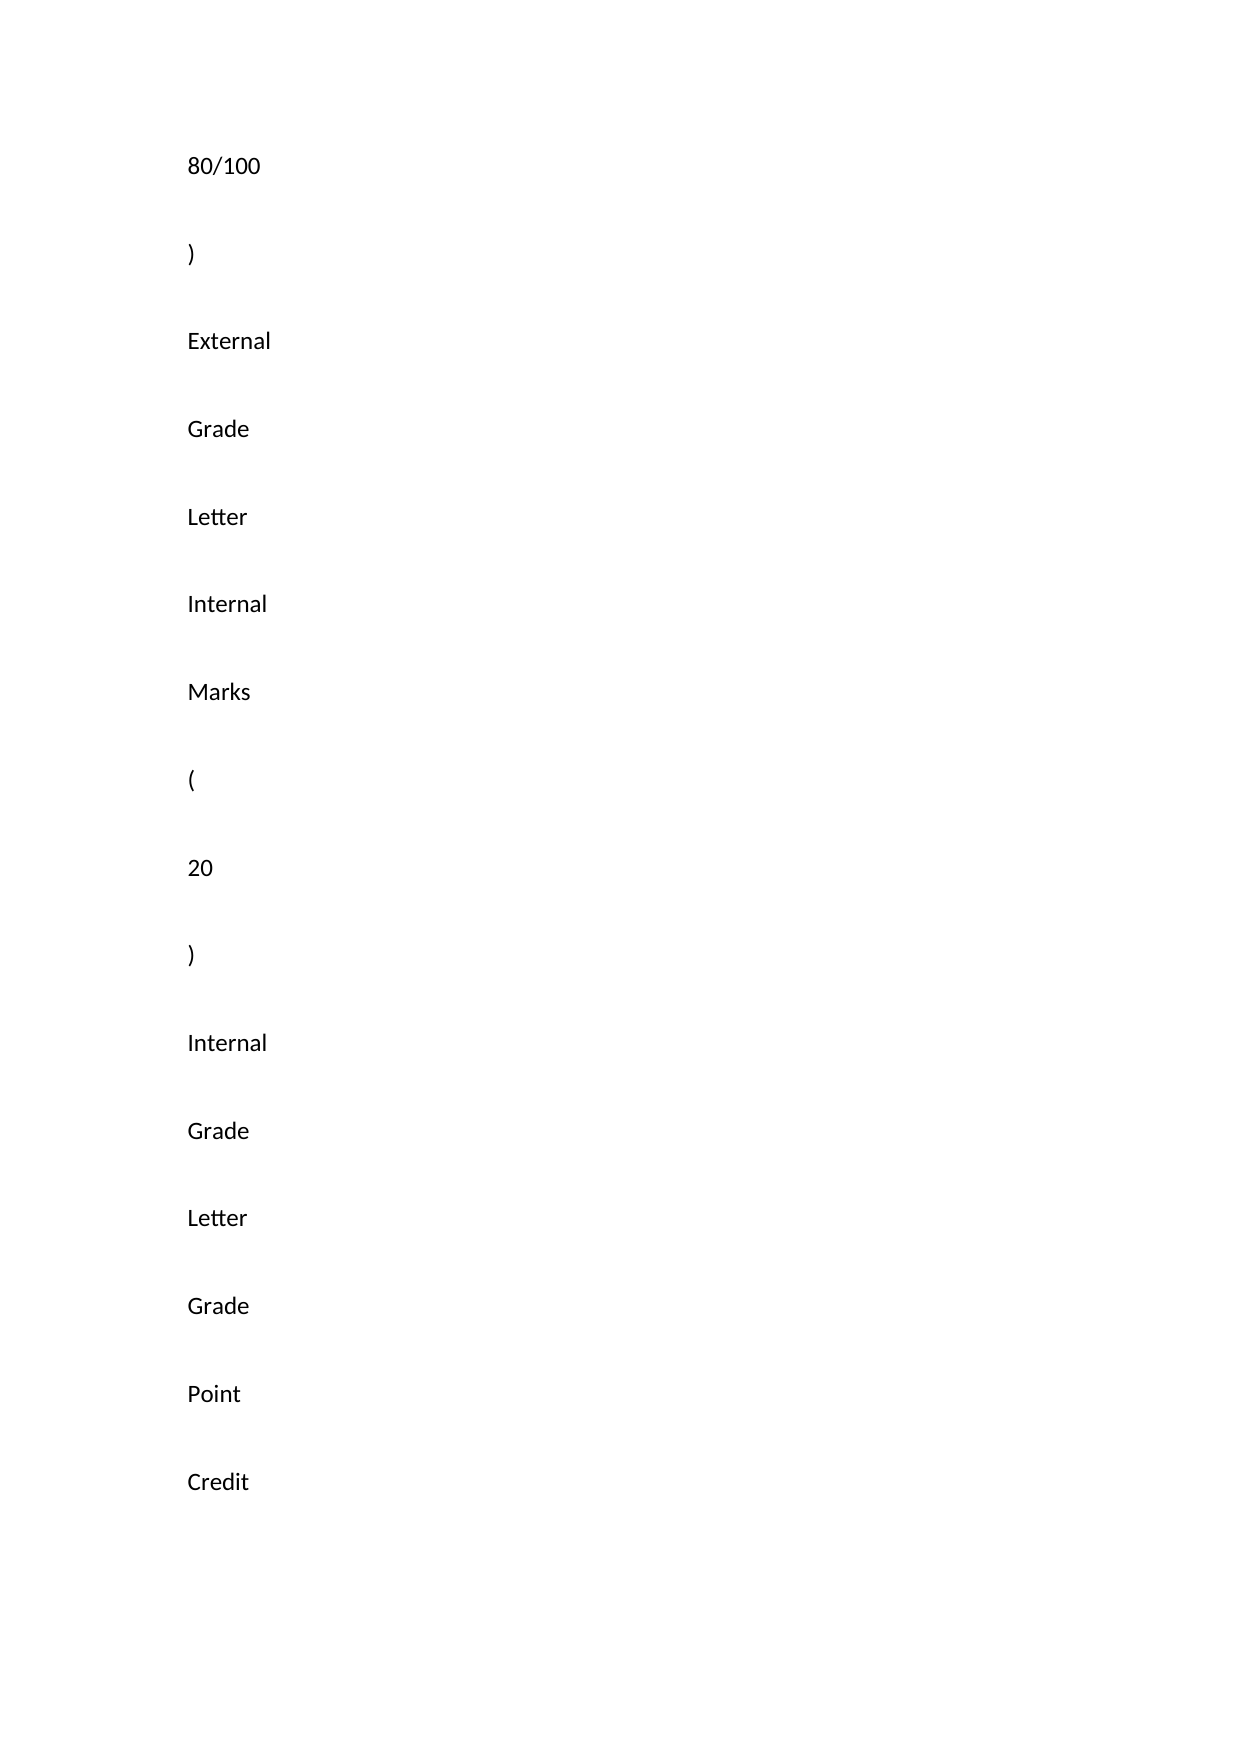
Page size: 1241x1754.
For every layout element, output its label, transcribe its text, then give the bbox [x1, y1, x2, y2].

text Point [187, 1378, 1053, 1441]
text ) [187, 238, 1053, 300]
text Credit [187, 1466, 1053, 1528]
text 80/100 [187, 150, 1053, 213]
text External [187, 325, 1053, 388]
text Internal [187, 588, 1053, 651]
text Marks [187, 676, 1053, 739]
text ( [187, 764, 1053, 827]
text Grade [187, 1115, 1053, 1177]
text Grade [187, 1290, 1053, 1353]
text Internal [187, 1027, 1053, 1090]
text 20 [187, 852, 1053, 914]
text Letter [187, 1202, 1053, 1265]
text ) [187, 939, 1053, 1002]
text Grade [187, 413, 1053, 476]
text Letter [187, 501, 1053, 563]
